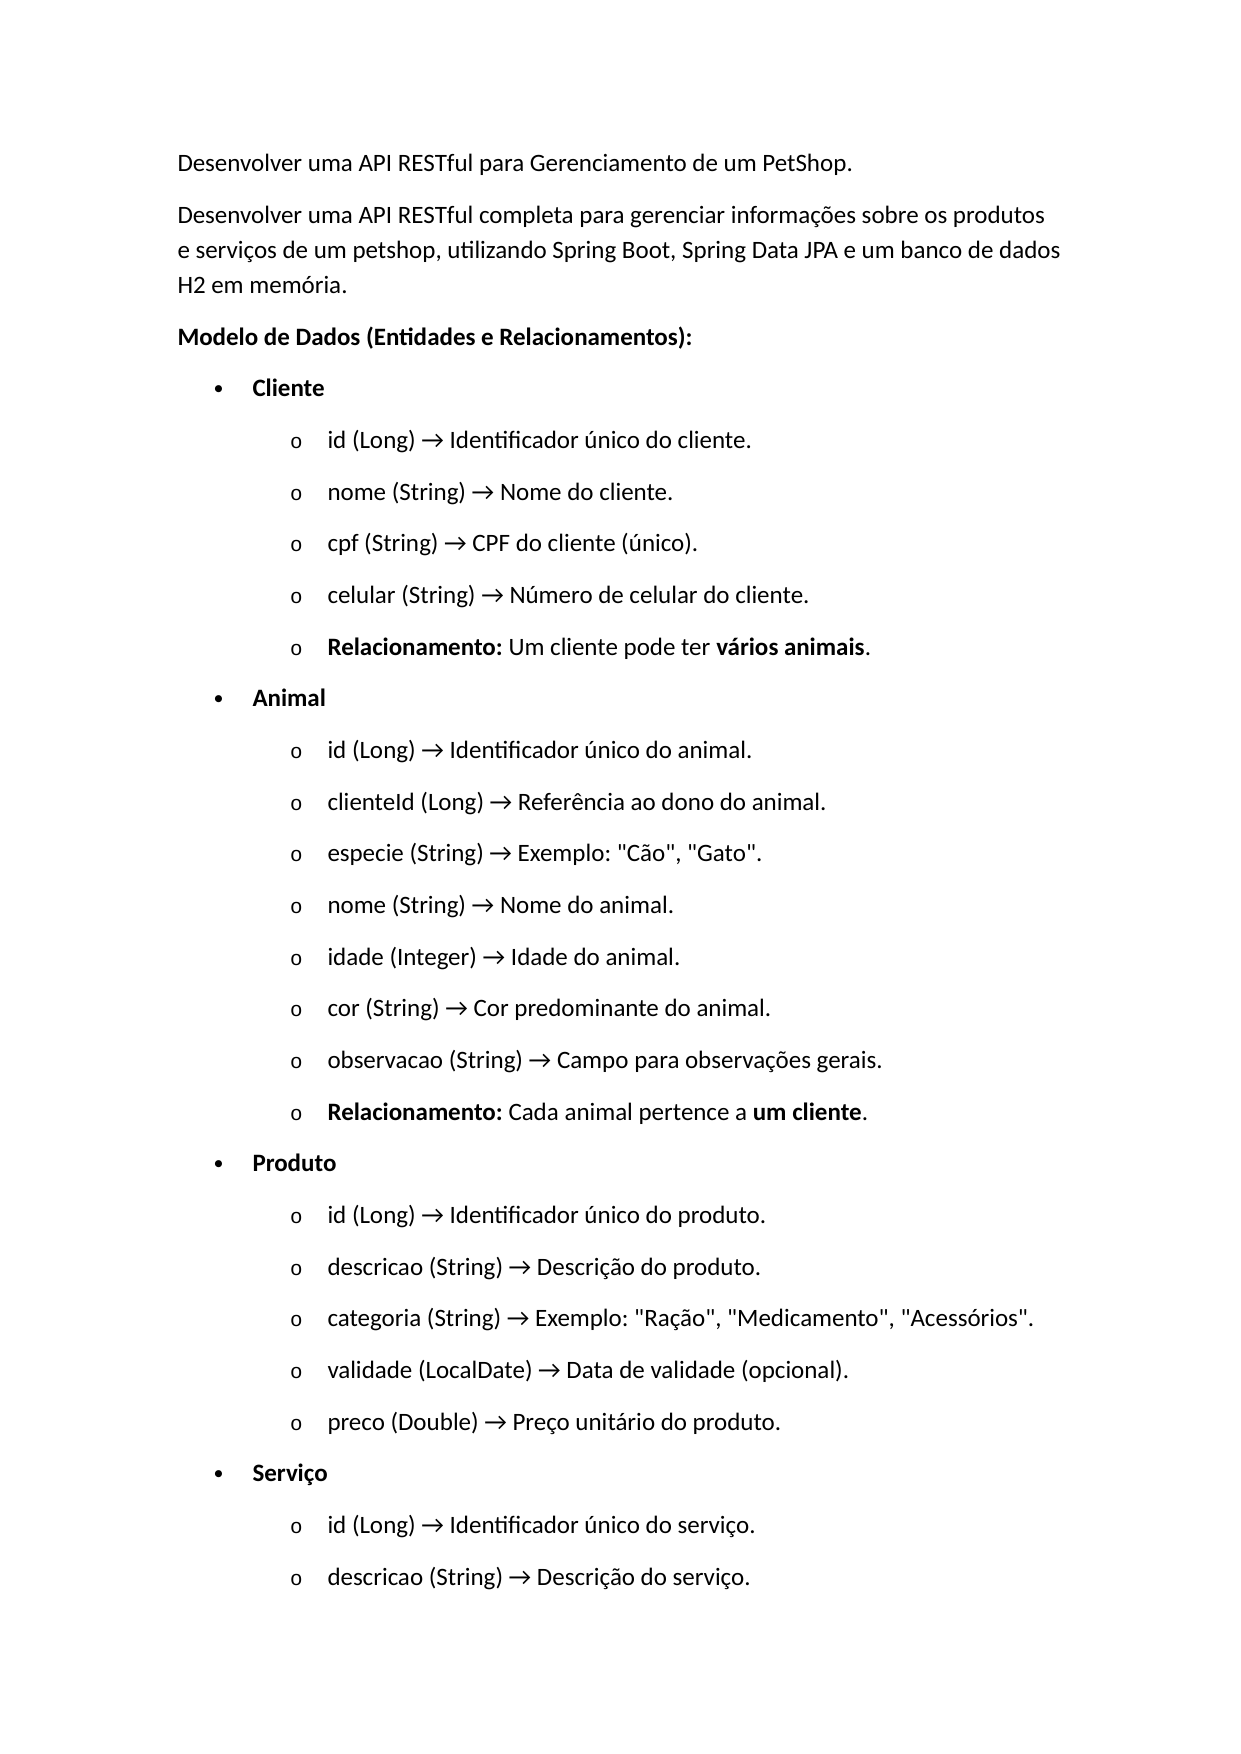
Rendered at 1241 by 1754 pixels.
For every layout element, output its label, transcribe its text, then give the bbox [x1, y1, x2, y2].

list Produto [215, 1148, 1063, 1178]
list cor (String) → Cor predominante do animal. [290, 993, 1063, 1023]
list cpf (String) → CPF do cliente (único). [290, 528, 1063, 558]
list celular (String) → Número de celular do cliente. [290, 579, 1063, 610]
list Relacionamento: Um cliente pode ter vários animais. [290, 631, 1063, 661]
list descricao (String) → Descrição do serviço. [290, 1561, 1063, 1591]
list observacao (String) → Campo para observações gerais. [290, 1044, 1063, 1075]
list descricao (String) → Descrição do produto. [290, 1251, 1063, 1281]
text Modelo de Dados (Entidades e Relacionamentos): [177, 321, 1063, 351]
list preco (Double) → Preço unitário do produto. [290, 1406, 1063, 1436]
list categoria (String) → Exemplo: "Ração", "Medicamento", "Acessórios". [290, 1303, 1063, 1333]
list id (Long) → Identificador único do animal. [290, 734, 1063, 765]
text Desenvolver uma API RESTful completa para gerenciar informações sobre os produtos e serviços de um petshop, utilizando Spring Boot, Spring Data JPA e um banco de dados H2 em memória. [177, 199, 1063, 300]
text Desenvolver uma API RESTful para Gerenciamento de um PetShop. [177, 148, 1063, 178]
list nome (String) → Nome do animal. [290, 889, 1063, 920]
list Animal [215, 683, 1063, 713]
list id (Long) → Identificador único do produto. [290, 1199, 1063, 1230]
list id (Long) → Identificador único do cliente. [290, 424, 1063, 455]
list Cliente [215, 373, 1063, 403]
list validade (LocalDate) → Data de validade (opcional). [290, 1354, 1063, 1385]
list Serviço [215, 1458, 1063, 1488]
list nome (String) → Nome do cliente. [290, 476, 1063, 506]
list especie (String) → Exemplo: "Cão", "Gato". [290, 838, 1063, 868]
list idade (Integer) → Idade do animal. [290, 941, 1063, 971]
list Relacionamento: Cada animal pertence a um cliente. [290, 1096, 1063, 1126]
list clienteId (Long) → Referência ao dono do animal. [290, 786, 1063, 816]
list id (Long) → Identificador único do serviço. [290, 1509, 1063, 1540]
